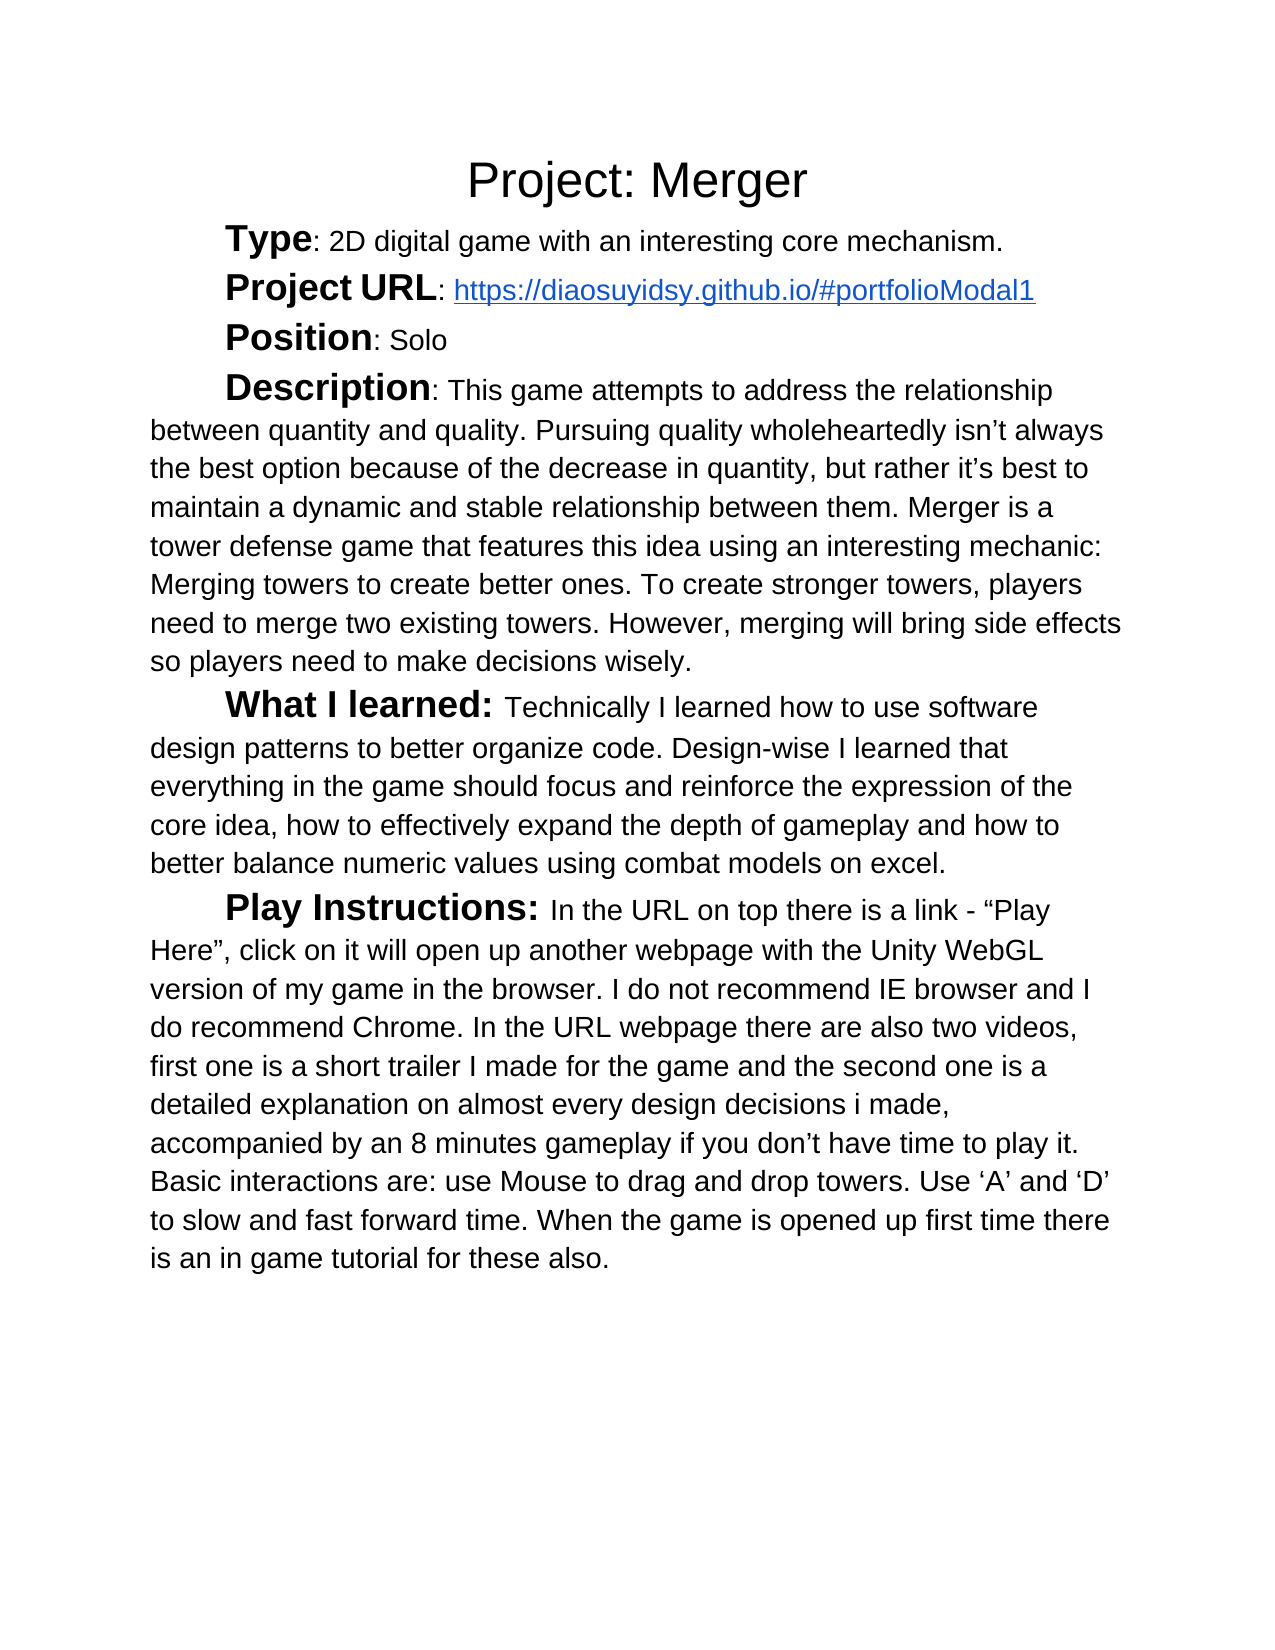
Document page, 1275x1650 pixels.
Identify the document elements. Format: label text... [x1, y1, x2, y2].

text Project: Merger [150, 150, 1125, 207]
text Project URL: https://diaosuyidsy.github.io/#portfolioModal1 [150, 266, 1125, 309]
text Play Instructions: In the URL on top there is a link - “Play Here”, click on it will open up another webpage with the Unity WebGL version of my game in the browser. I do not recommend IE browser and I do recommend Chrome. In the URL webpage there are also two videos, first one is a short trailer I made for the game and the second one is a detailed explanation on almost every design decisions i made, accompanied by an 8 minutes gameplay if you don’t have time to play it. Basic interactions are: use Mouse to drag and drop towers. Use ‘A’ and ‘D’ to slow and fast forward time. When the game is opened up first time there is an in game tutorial for these also. [150, 885, 1125, 1275]
text Position: Solo [150, 315, 1125, 358]
text Type: 2D digital game with an interesting core mechanism. [150, 216, 1125, 259]
text Description: This game attempts to address the relationship between quantity and quality. Pursuing quality wholeheartedly isn’t always the best option because of the decrease in quantity, but rather it’s best to maintain a dynamic and stable relationship between them. Merger is a tower defense game that features this idea using an interesting mechanic: Merging towers to create better ones. To create stronger towers, players need to merge two existing towers. However, merging will bring side effects so players need to make decisions wisely. [150, 365, 1125, 678]
text What I learned: Technically I learned how to use software design patterns to better organize code. Design-wise I learned that everything in the game should focus and reinforce the expression of the core idea, how to effectively expand the depth of gameplay and how to better balance numeric values using combat models on excel. [150, 683, 1125, 880]
